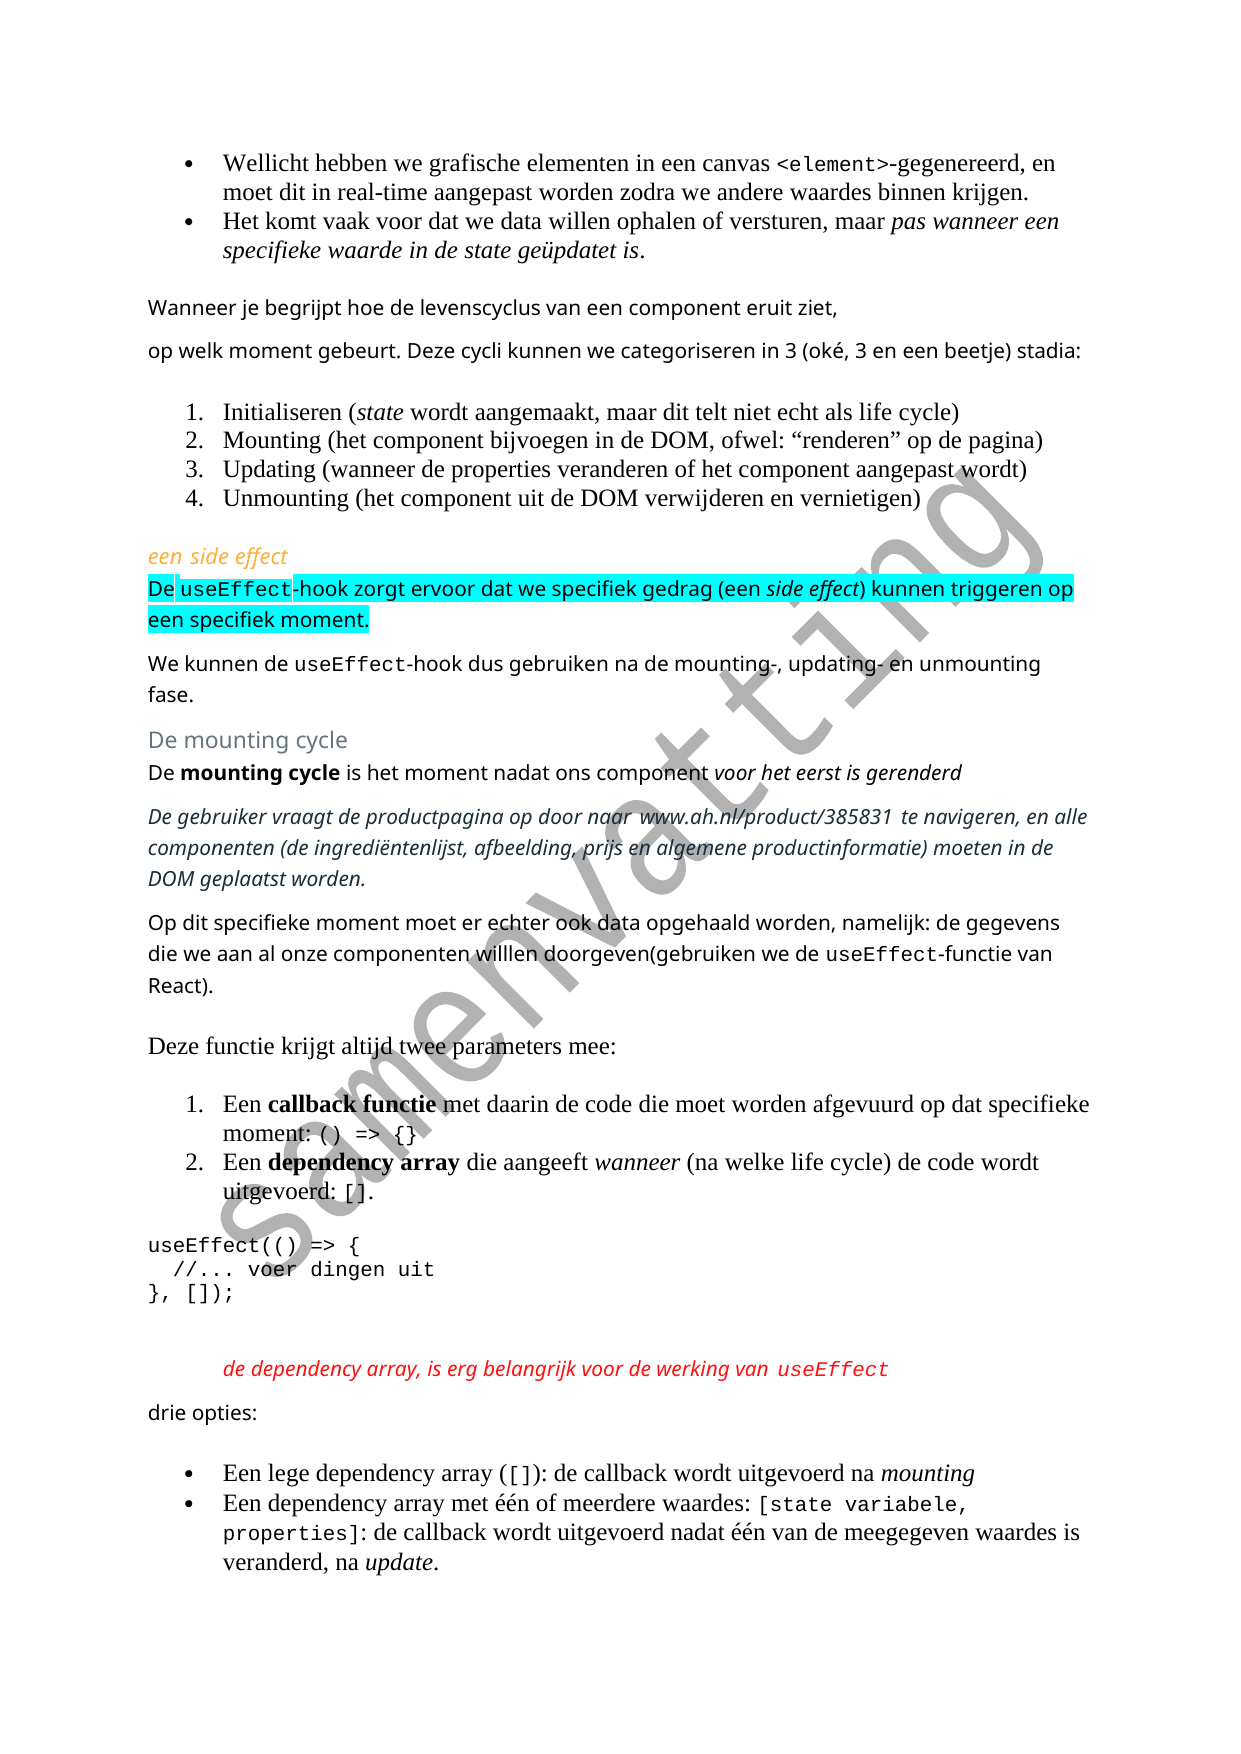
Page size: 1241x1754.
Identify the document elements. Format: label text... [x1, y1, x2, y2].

text Wanneer je begrijpt hoe de levenscyclus van een component eruit ziet, [148, 293, 1093, 321]
list Unmounting (het component uit de DOM verwijderen en vernietigen) [185, 483, 1093, 512]
list Een dependency array die aangeeft wanneer (na welke life cycle) de code wordt uitgevoerd: []. [185, 1147, 1093, 1206]
text Op dit specifieke moment moet er echter ook data opgehaald worden, namelijk: de gegevens die we aan al onze componenten willlen doorgeven(gebruiken we de useEffect-functie van React). [148, 908, 1093, 999]
list Initialiseren (state wordt aangemaakt, maar dit telt niet echt als life cycle) [185, 397, 1093, 426]
subtitle De mounting cycle [148, 724, 1093, 755]
list Mounting (het component bijvoegen in de DOM, ofwel: “renderen” op de pagina) [185, 426, 1093, 454]
list Een dependency array met één of meerdere waardes: [state variabele, properties]: de callback wordt uitgevoerd nadat één van de meegegeven waardes is veranderd, na update. [185, 1488, 1093, 1576]
text drie opties: [148, 1398, 1093, 1426]
list Een lege dependency array ([]): de callback wordt uitgevoerd na mounting [185, 1458, 1093, 1488]
subtitle een side effect [148, 541, 1093, 571]
text //... voer dingen uit [148, 1259, 1093, 1282]
list Het komt vaak voor dat we data willen ophalen of versturen, maar pas wanneer een specifieke waarde in de state geüpdatet is. [185, 206, 1093, 263]
list Een callback functie met daarin de code die moet worden afgevuurd op dat specifieke moment: () => {} [185, 1089, 1093, 1147]
text de dependency array, is erg belangrijk voor de werking van useEffect [223, 1354, 1018, 1382]
text We kunnen de useEffect-hook dus gebruiken na de mounting-, updating- en unmounting fase. [148, 649, 1093, 708]
text De useEffect-hook zorgt ervoor dat we specifiek gedrag (een side effect) kunnen triggeren op een specifiek moment. [148, 574, 1093, 633]
text op welk moment gebeurt. Deze cycli kunnen we categoriseren in 3 (oké, 3 en een beetje) stadia: [148, 336, 1093, 365]
text De gebruiker vraagt de productpagina op door naar www.ah.nl/product/385831 te navigeren, en alle componenten (de ingrediëntenlijst, afbeelding, prijs en algemene productinformatie) moeten in de DOM geplaatst worden. [148, 802, 1093, 893]
text Deze functie krijgt altijd twee parameters mee: [148, 1031, 1093, 1060]
text useEffect(() => { [148, 1235, 1093, 1259]
text De mounting cycle is het moment nadat ons component voor het eerst is gerenderd [148, 758, 1093, 787]
text }, []); [148, 1282, 1093, 1306]
list Wellicht hebben we grafische elementen in een canvas <element>-gegenereerd, en moet dit in real-time aangepast worden zodra we andere waardes binnen krijgen. [185, 148, 1093, 206]
list Updating (wanneer de properties veranderen of het component aangepast wordt) [185, 454, 1093, 483]
